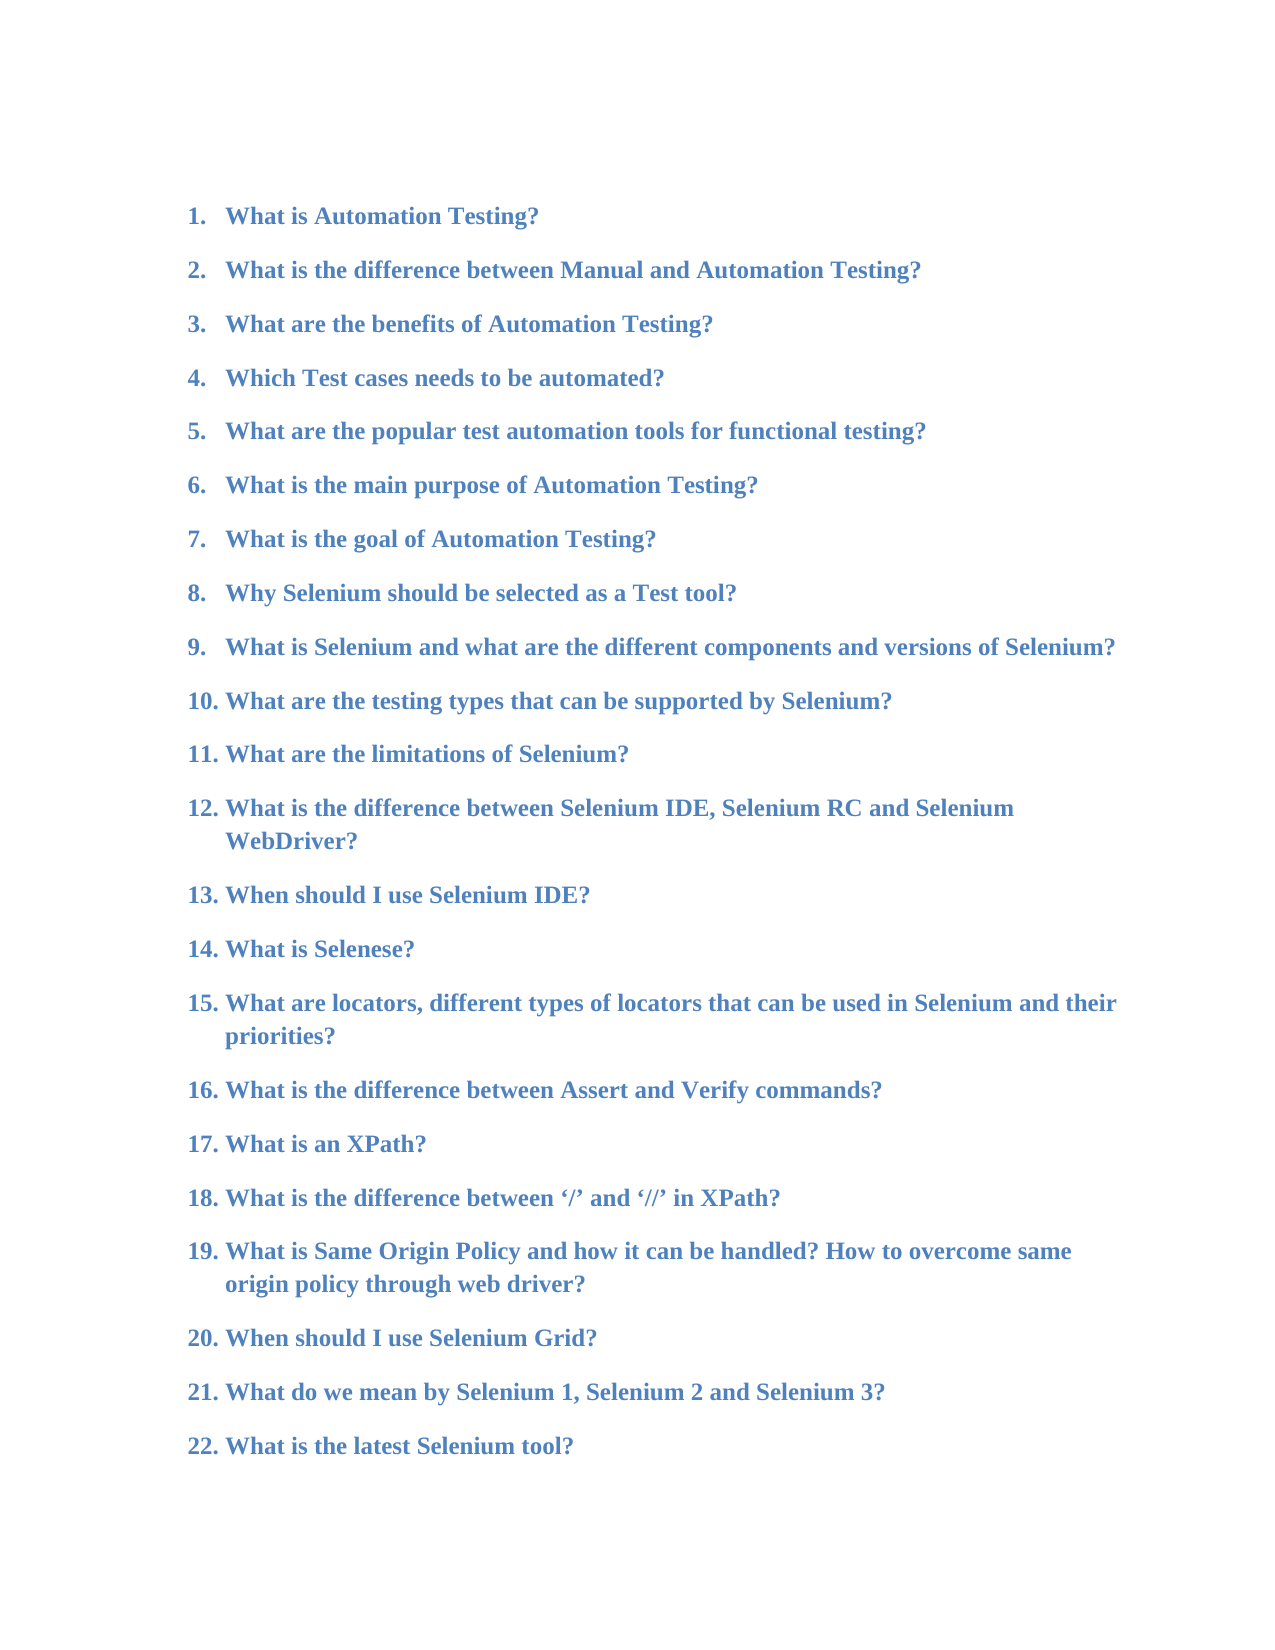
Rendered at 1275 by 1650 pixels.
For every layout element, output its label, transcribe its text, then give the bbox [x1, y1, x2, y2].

subtitle What are locators, different types of locators that can be used in Selenium and their priorities? [187, 988, 1125, 1050]
subtitle What is the latest Selenium tool? [187, 1431, 1125, 1460]
subtitle What is the main purpose of Automation Testing? [187, 470, 1125, 499]
subtitle What is the difference between Assert and Verify commands? [187, 1075, 1125, 1104]
subtitle When should I use Selenium IDE? [187, 880, 1125, 909]
subtitle What are the testing types that can be supported by Selenium? [187, 686, 1125, 714]
subtitle What are the benefits of Automation Testing? [187, 309, 1125, 337]
subtitle Why Selenium should be selected as a Test tool? [187, 578, 1125, 607]
subtitle What are the popular test automation tools for functional testing? [187, 416, 1125, 445]
subtitle What is the goal of Automation Testing? [187, 524, 1125, 553]
subtitle What are the limitations of Selenium? [187, 739, 1125, 768]
subtitle What is Selenium and what are the different components and versions of Selenium? [187, 632, 1125, 661]
subtitle What is the difference between Selenium IDE, Selenium RC and Selenium WebDriver? [187, 793, 1125, 855]
subtitle When should I use Selenium Grid? [187, 1323, 1125, 1352]
subtitle What is Same Origin Policy and how it can be handled? How to overcome same origin policy through web driver? [187, 1236, 1125, 1298]
subtitle What is an XPath? [187, 1129, 1125, 1157]
subtitle Which Test cases needs to be automated? [187, 363, 1125, 391]
subtitle What is Automation Testing? [187, 201, 1125, 230]
subtitle What is the difference between Manual and Automation Testing? [187, 255, 1125, 284]
subtitle What is the difference between ‘/’ and ‘//’ in XPath? [187, 1183, 1125, 1211]
subtitle What is Selenese? [187, 934, 1125, 963]
subtitle What do we mean by Selenium 1, Selenium 2 and Selenium 3? [187, 1377, 1125, 1406]
